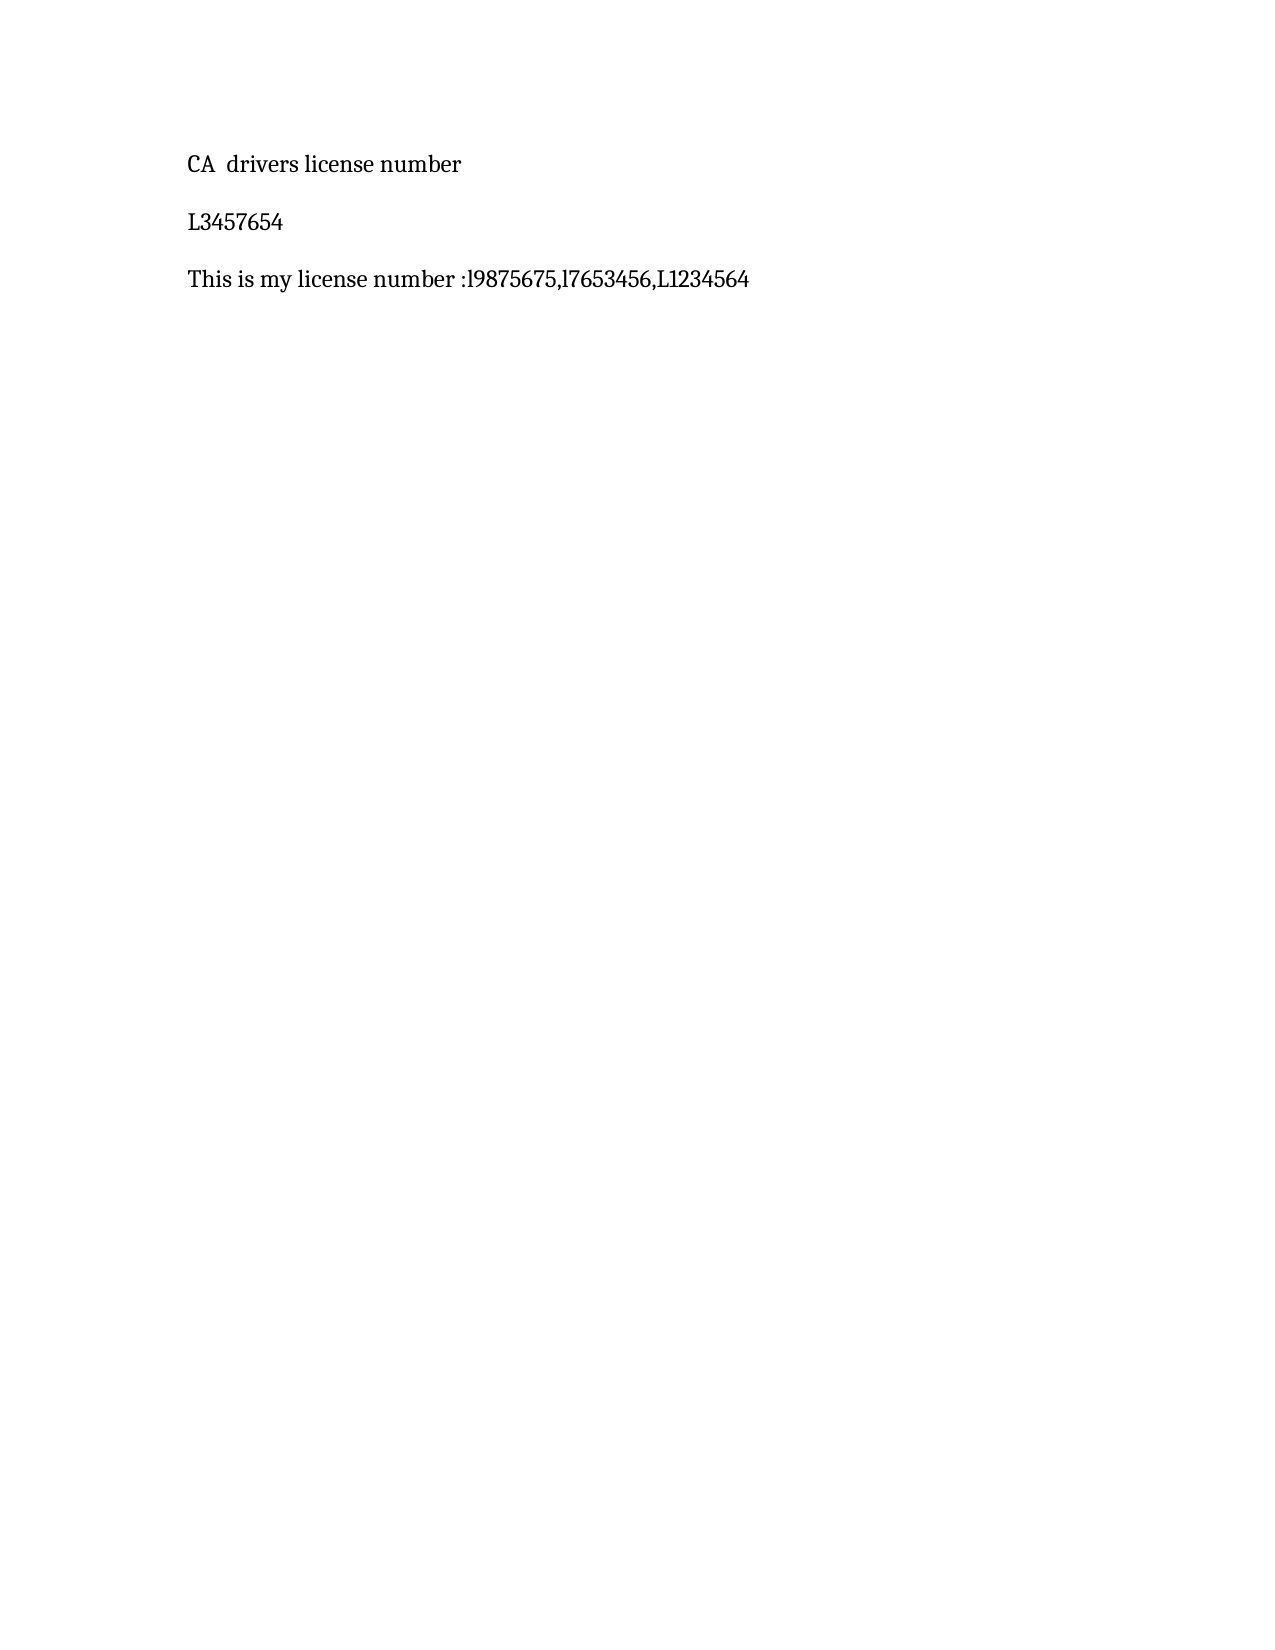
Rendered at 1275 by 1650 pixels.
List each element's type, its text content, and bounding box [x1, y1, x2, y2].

text CA drivers license number [187, 150, 1087, 179]
text This is my license number :l9875675,l7653456,L1234564 [187, 265, 1087, 294]
text L3457654 [187, 207, 1087, 236]
